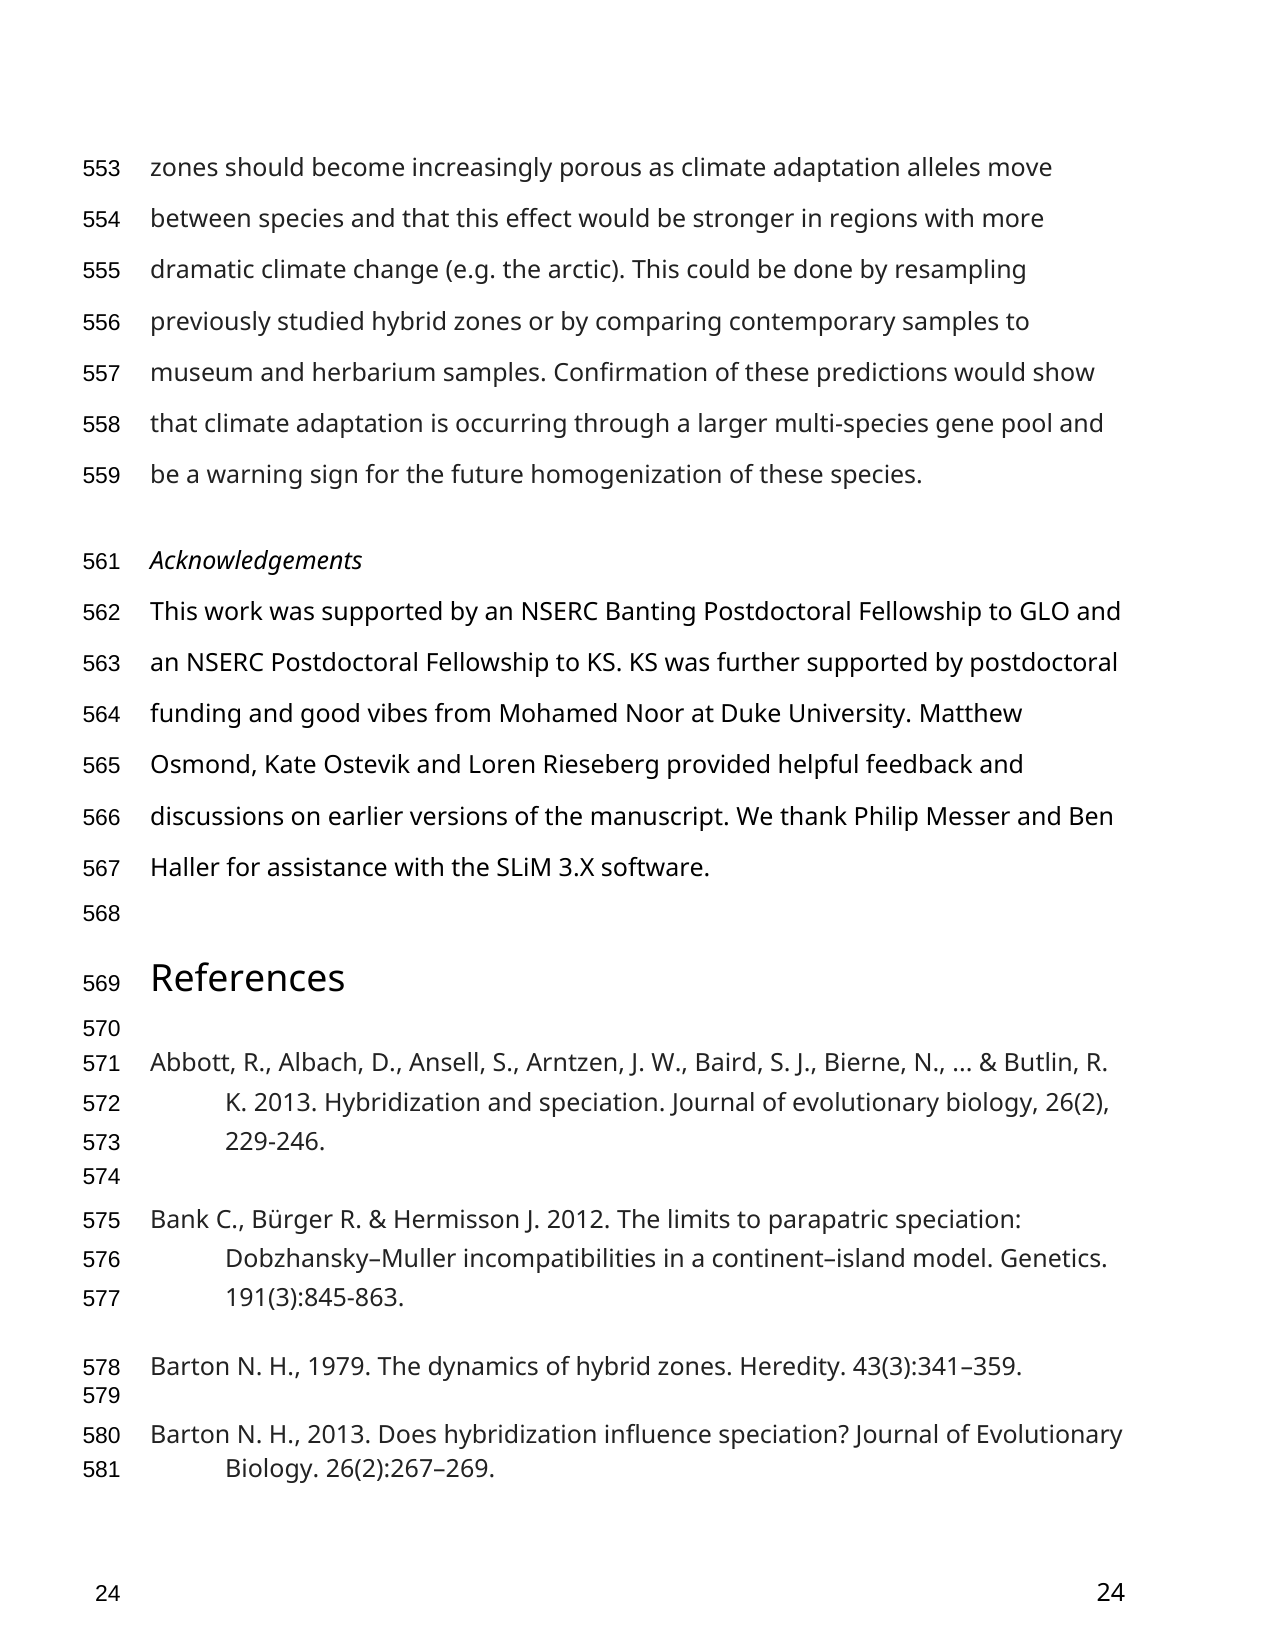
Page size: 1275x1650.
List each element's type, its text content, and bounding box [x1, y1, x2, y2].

text Barton N. H., 2013. Does hybridization influence speciation? Journal of Evolutionary Biology. 26(2):267–269. [150, 1416, 1125, 1484]
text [150, 150, 1125, 530]
text Acknowledgements This work was supported by an NSERC Banting Postdoctoral Fellowship to GLO and an NSERC Postdoctoral Fellowship to KS. KS was further supported by postdoctoral funding and good vibes from Mohamed Noor at Duke University. Matthew Osmond, Kate Ostevik and Loren Rieseberg provided helpful feedback and discussions on earlier versions of the manuscript. We thank Philip Messer and Ben Haller for assistance with the SLiM 3.X software. [150, 543, 1125, 883]
text Bank C., Bürger R. & Hermisson J. 2012. The limits to parapatric speciation: Dobzhansky–Muller incompatibilities in a continent–island model. Genetics. 191(3):845-863. [150, 1202, 1125, 1314]
text Barton N. H., 1979. The dynamics of hybrid zones. Heredity. 43(3):341–359. [150, 1348, 1125, 1382]
subtitle References [150, 951, 1125, 1002]
text Abbott, R., Albach, D., Ansell, S., Arntzen, J. W., Baird, S. J., Bierne, N., ... & Butlin, R. K. 2013. Hybridization and speciation. Journal of evolutionary biology, 26(2), 229-246. [150, 1045, 1125, 1157]
